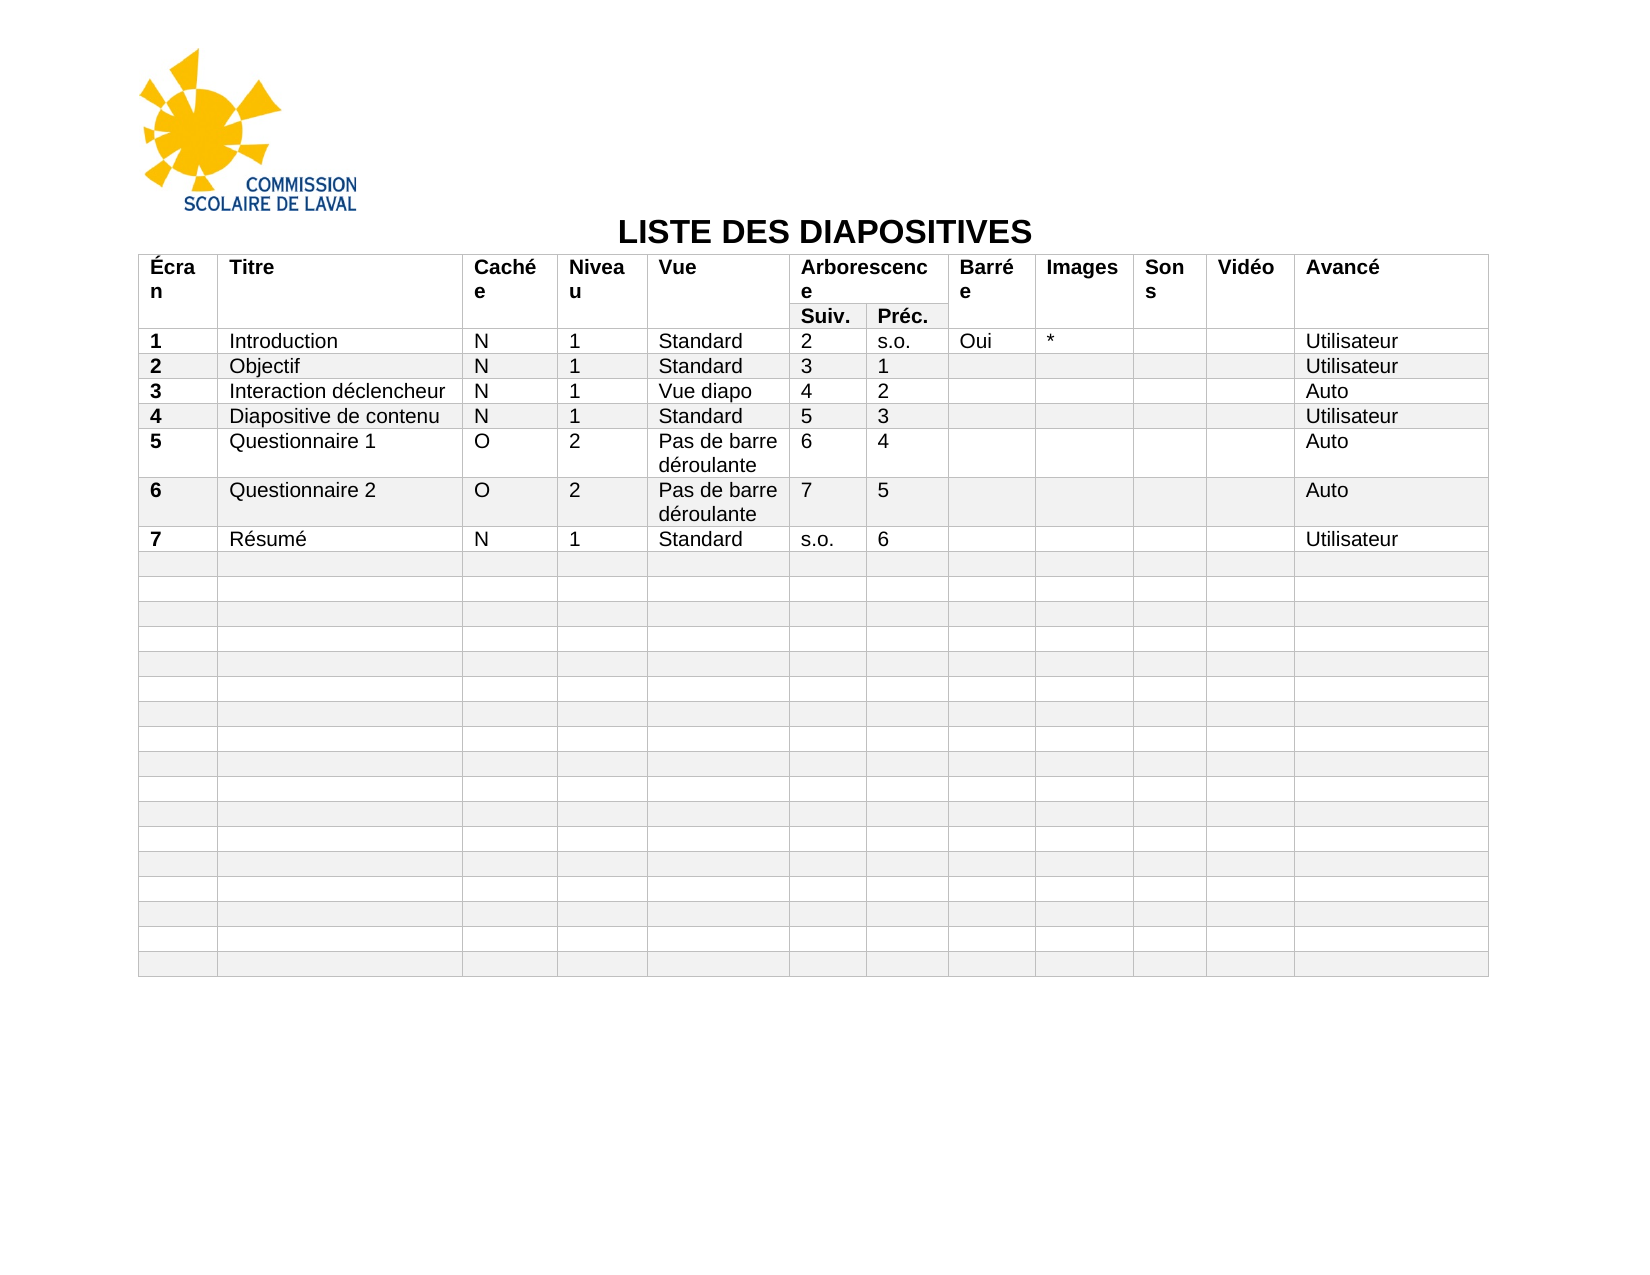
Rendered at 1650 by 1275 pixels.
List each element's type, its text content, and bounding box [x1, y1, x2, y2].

table_cell [949, 404, 1035, 428]
table_cell [218, 752, 462, 776]
table_cell [463, 777, 557, 801]
table_cell [648, 652, 789, 676]
table_cell [949, 952, 1035, 976]
table_cell [949, 702, 1035, 726]
table_cell [1036, 652, 1133, 676]
table_cell [949, 429, 1035, 477]
table_cell [1036, 727, 1133, 751]
table_cell [867, 727, 948, 751]
table_cell [867, 752, 948, 776]
table_cell [463, 727, 557, 751]
table_cell N [463, 527, 557, 551]
table_cell Standard [648, 354, 789, 378]
table_cell [867, 952, 948, 976]
table_cell [1295, 802, 1488, 826]
table_cell [463, 802, 557, 826]
table_cell [790, 752, 866, 776]
table_cell 1 [558, 354, 647, 378]
table_cell [790, 627, 866, 651]
table_cell [949, 652, 1035, 676]
table_cell Résumé [218, 527, 462, 551]
table_cell [1036, 827, 1133, 851]
table_cell [1134, 652, 1206, 676]
table_cell [1207, 777, 1294, 801]
table_cell [790, 877, 866, 901]
table_cell 3 [790, 354, 866, 378]
table_cell [1295, 827, 1488, 851]
table_cell [949, 927, 1035, 951]
table_cell [949, 354, 1035, 378]
table_cell [1207, 652, 1294, 676]
table_cell [139, 552, 217, 576]
table_cell [1207, 329, 1294, 353]
table_cell 4 [790, 379, 866, 403]
table_cell [558, 852, 647, 876]
table_cell [1036, 902, 1133, 926]
table_cell [558, 602, 647, 626]
table_cell [218, 577, 462, 601]
table_cell Interaction déclencheur [218, 379, 462, 403]
table_cell [1207, 877, 1294, 901]
table_cell [867, 627, 948, 651]
table_cell [218, 677, 462, 701]
table_cell [218, 777, 462, 801]
table_cell [139, 577, 217, 601]
table_cell [558, 902, 647, 926]
table_cell N [463, 404, 557, 428]
table_cell [790, 952, 866, 976]
table_cell [1295, 577, 1488, 601]
table_cell [867, 827, 948, 851]
table_cell [1295, 677, 1488, 701]
table_cell [949, 552, 1035, 576]
table_cell [1207, 577, 1294, 601]
table_cell [790, 652, 866, 676]
table_cell [1207, 702, 1294, 726]
table_cell 1 [558, 404, 647, 428]
table_cell [139, 627, 217, 651]
table_cell [463, 827, 557, 851]
table_cell [463, 577, 557, 601]
table_cell 1 [867, 354, 948, 378]
table_cell [463, 927, 557, 951]
subtitle LISTE DES DIAPOSITIVES [150, 212, 1500, 251]
table_cell [648, 777, 789, 801]
table_cell N [463, 379, 557, 403]
table_cell [218, 927, 462, 951]
table_cell [139, 677, 217, 701]
table_cell [1134, 927, 1206, 951]
table_cell 2 [558, 478, 647, 526]
table_cell [558, 752, 647, 776]
table_cell [949, 802, 1035, 826]
table_cell [648, 802, 789, 826]
table_cell [1295, 952, 1488, 976]
table_cell [1134, 827, 1206, 851]
table_cell [139, 777, 217, 801]
table_cell [1207, 379, 1294, 403]
table_cell [867, 852, 948, 876]
table_cell [1295, 552, 1488, 576]
table_cell [648, 952, 789, 976]
table_cell O [463, 429, 557, 477]
table_cell [648, 627, 789, 651]
table_cell [867, 677, 948, 701]
table_cell [790, 577, 866, 601]
table_cell Standard [648, 329, 789, 353]
table_cell [867, 902, 948, 926]
table_cell [558, 927, 647, 951]
table_cell [1295, 877, 1488, 901]
table_cell [1036, 927, 1133, 951]
table_cell Suiv. [790, 304, 866, 328]
table_cell [558, 777, 647, 801]
table_cell 7 [790, 478, 866, 526]
table_header Vue [648, 255, 789, 328]
table_cell [790, 902, 866, 926]
table_cell [218, 952, 462, 976]
table_cell [463, 877, 557, 901]
table_cell [463, 902, 557, 926]
table_cell Objectif [218, 354, 462, 378]
table_cell [790, 702, 866, 726]
table_cell [1134, 852, 1206, 876]
table_cell O [463, 478, 557, 526]
table_cell [1036, 527, 1133, 551]
table_cell Auto [1295, 478, 1488, 526]
table_cell [648, 927, 789, 951]
table_cell [1134, 802, 1206, 826]
table_cell [867, 602, 948, 626]
table_cell [949, 827, 1035, 851]
table_cell [1036, 478, 1133, 526]
table_cell [1207, 552, 1294, 576]
table_header Cachée [463, 255, 557, 328]
table_cell [867, 927, 948, 951]
table_cell [139, 952, 217, 976]
table_cell 5 [790, 404, 866, 428]
table_cell [1134, 952, 1206, 976]
table_cell [1207, 602, 1294, 626]
table_header Barrée [949, 255, 1035, 328]
table_cell 1 [558, 329, 647, 353]
table_cell 6 [139, 478, 217, 526]
table_cell [1295, 752, 1488, 776]
table_cell [139, 852, 217, 876]
table_cell [1207, 677, 1294, 701]
table_cell [1134, 552, 1206, 576]
table_cell 1 [558, 379, 647, 403]
table_cell [558, 877, 647, 901]
table_cell [139, 827, 217, 851]
table_cell N [463, 354, 557, 378]
table_cell N [463, 329, 557, 353]
table_cell [218, 702, 462, 726]
table_cell 6 [867, 527, 948, 551]
table_cell Pas de barre déroulante [648, 429, 789, 477]
table_cell [1207, 952, 1294, 976]
table_header Avancé [1295, 255, 1488, 328]
table_cell [1207, 627, 1294, 651]
table_cell [139, 902, 217, 926]
table_header Écran [139, 255, 217, 328]
table_cell Pas de barre déroulante [648, 478, 789, 526]
table_cell [1295, 852, 1488, 876]
table_cell [139, 727, 217, 751]
table_cell [1207, 478, 1294, 526]
table_cell [949, 852, 1035, 876]
table_cell [867, 777, 948, 801]
table_header Sons [1134, 255, 1206, 328]
table_cell [1207, 752, 1294, 776]
table_cell 5 [867, 478, 948, 526]
table_cell [867, 702, 948, 726]
table_cell [1134, 602, 1206, 626]
table_cell [949, 527, 1035, 551]
table_cell 1 [558, 527, 647, 551]
table_cell [558, 702, 647, 726]
table_cell [648, 577, 789, 601]
table_cell [1295, 777, 1488, 801]
table_cell [867, 877, 948, 901]
table_cell [463, 602, 557, 626]
table_cell [949, 727, 1035, 751]
table_cell [1207, 802, 1294, 826]
table_cell [1036, 677, 1133, 701]
table_cell [790, 827, 866, 851]
table_cell [1295, 902, 1488, 926]
table_cell [790, 677, 866, 701]
table_cell [1036, 777, 1133, 801]
table_cell [790, 602, 866, 626]
table_cell [558, 627, 647, 651]
table_cell 3 [867, 404, 948, 428]
table_cell Questionnaire 2 [218, 478, 462, 526]
table_cell [558, 802, 647, 826]
table_cell [1134, 702, 1206, 726]
table_cell 2 [790, 329, 866, 353]
table_cell Oui [949, 329, 1035, 353]
table_cell [1134, 577, 1206, 601]
table_cell [558, 952, 647, 976]
table_cell [1036, 952, 1133, 976]
table_cell [1134, 902, 1206, 926]
table_cell [463, 652, 557, 676]
table_cell [1295, 602, 1488, 626]
table_cell [558, 652, 647, 676]
table_cell [218, 902, 462, 926]
table_cell [218, 727, 462, 751]
picture [139, 48, 357, 211]
table_cell * [1036, 329, 1133, 353]
table_cell [218, 552, 462, 576]
table_cell [558, 827, 647, 851]
table_cell [648, 552, 789, 576]
table_cell [558, 677, 647, 701]
table_cell [1295, 627, 1488, 651]
table_cell Standard [648, 404, 789, 428]
table_cell [218, 877, 462, 901]
table_cell [1207, 404, 1294, 428]
table_cell [1134, 677, 1206, 701]
table_cell 6 [790, 429, 866, 477]
table_cell [1036, 354, 1133, 378]
table_header Images [1036, 255, 1133, 328]
table_cell [1036, 877, 1133, 901]
table_cell [218, 602, 462, 626]
table_header Niveau [558, 255, 647, 328]
table_cell [1134, 527, 1206, 551]
table_cell [867, 552, 948, 576]
table_cell [1036, 429, 1133, 477]
table_cell Utilisateur [1295, 354, 1488, 378]
table_cell [790, 927, 866, 951]
table_cell Utilisateur [1295, 527, 1488, 551]
table_cell [648, 677, 789, 701]
table_cell Introduction [218, 329, 462, 353]
table_cell 2 [139, 354, 217, 378]
table_cell Standard [648, 527, 789, 551]
table_cell [139, 652, 217, 676]
table_cell Auto [1295, 429, 1488, 477]
table_cell [1036, 702, 1133, 726]
table_cell [139, 877, 217, 901]
table_cell [139, 927, 217, 951]
table_cell Auto [1295, 379, 1488, 403]
table_cell [648, 827, 789, 851]
table_cell 3 [139, 379, 217, 403]
table_cell [558, 727, 647, 751]
table_cell [1207, 354, 1294, 378]
table_cell [949, 777, 1035, 801]
table_cell [1207, 527, 1294, 551]
table_cell 5 [139, 429, 217, 477]
table_cell [790, 777, 866, 801]
table_cell [1134, 727, 1206, 751]
table_cell [1036, 627, 1133, 651]
table_cell [218, 652, 462, 676]
table_cell [558, 552, 647, 576]
table_cell [1036, 802, 1133, 826]
table_cell Vue diapo [648, 379, 789, 403]
table_cell [790, 552, 866, 576]
table_cell [558, 577, 647, 601]
table_cell [867, 577, 948, 601]
table_cell Préc. [867, 304, 948, 328]
table_cell [463, 702, 557, 726]
table_cell [949, 577, 1035, 601]
table_cell [1134, 404, 1206, 428]
table_cell [218, 852, 462, 876]
table_cell [949, 902, 1035, 926]
table_cell [1207, 827, 1294, 851]
table_cell [1207, 902, 1294, 926]
table_cell Questionnaire 1 [218, 429, 462, 477]
table_cell [1134, 379, 1206, 403]
table_cell 4 [867, 429, 948, 477]
table_cell [1295, 727, 1488, 751]
table_cell 4 [139, 404, 217, 428]
table_cell [139, 702, 217, 726]
table_cell [648, 602, 789, 626]
table_cell [1207, 429, 1294, 477]
table_cell [463, 952, 557, 976]
table_header Arborescence [790, 255, 948, 303]
table_cell [218, 827, 462, 851]
table_cell [463, 752, 557, 776]
table_cell [867, 652, 948, 676]
table_cell [1295, 702, 1488, 726]
table_cell Diapositive de contenu [218, 404, 462, 428]
table_cell s.o. [790, 527, 866, 551]
table_cell [1207, 927, 1294, 951]
table_cell s.o. [867, 329, 948, 353]
table_cell [1036, 752, 1133, 776]
table_cell [139, 752, 217, 776]
table_cell [949, 677, 1035, 701]
table_cell [648, 902, 789, 926]
table_cell [463, 627, 557, 651]
table_cell [1295, 652, 1488, 676]
table_cell [1036, 852, 1133, 876]
table_cell [648, 752, 789, 776]
table_cell 1 [139, 329, 217, 353]
table_cell [648, 877, 789, 901]
table_cell [218, 627, 462, 651]
table_cell [139, 802, 217, 826]
table_cell [949, 877, 1035, 901]
table_cell [1134, 354, 1206, 378]
table_cell [949, 602, 1035, 626]
table_cell [1295, 927, 1488, 951]
table_cell 2 [558, 429, 647, 477]
table_cell [1134, 877, 1206, 901]
table_cell [790, 727, 866, 751]
table_cell [139, 602, 217, 626]
table_cell [1036, 404, 1133, 428]
table_cell [949, 752, 1035, 776]
table_header Titre [218, 255, 462, 328]
table_cell [463, 677, 557, 701]
table_cell [463, 852, 557, 876]
table_cell [1036, 602, 1133, 626]
table_cell [1036, 379, 1133, 403]
table_header Vidéo [1207, 255, 1294, 328]
table_cell [1036, 552, 1133, 576]
table_cell [1134, 329, 1206, 353]
table_cell [1207, 727, 1294, 751]
table_cell Utilisateur [1295, 329, 1488, 353]
table_cell [867, 802, 948, 826]
table_cell Utilisateur [1295, 404, 1488, 428]
table_cell 7 [139, 527, 217, 551]
table_cell [1134, 752, 1206, 776]
table_cell [1207, 852, 1294, 876]
table_cell [218, 802, 462, 826]
table_cell [1134, 777, 1206, 801]
table_cell 2 [867, 379, 948, 403]
table_cell [463, 552, 557, 576]
table_cell [648, 727, 789, 751]
table_cell [648, 702, 789, 726]
table_cell [790, 802, 866, 826]
table_cell [1134, 478, 1206, 526]
table_cell [648, 852, 789, 876]
table_cell [1134, 429, 1206, 477]
table_cell [949, 379, 1035, 403]
table_cell [790, 852, 866, 876]
table_cell [1134, 627, 1206, 651]
table_cell [949, 478, 1035, 526]
table_cell [949, 627, 1035, 651]
table_cell [1036, 577, 1133, 601]
